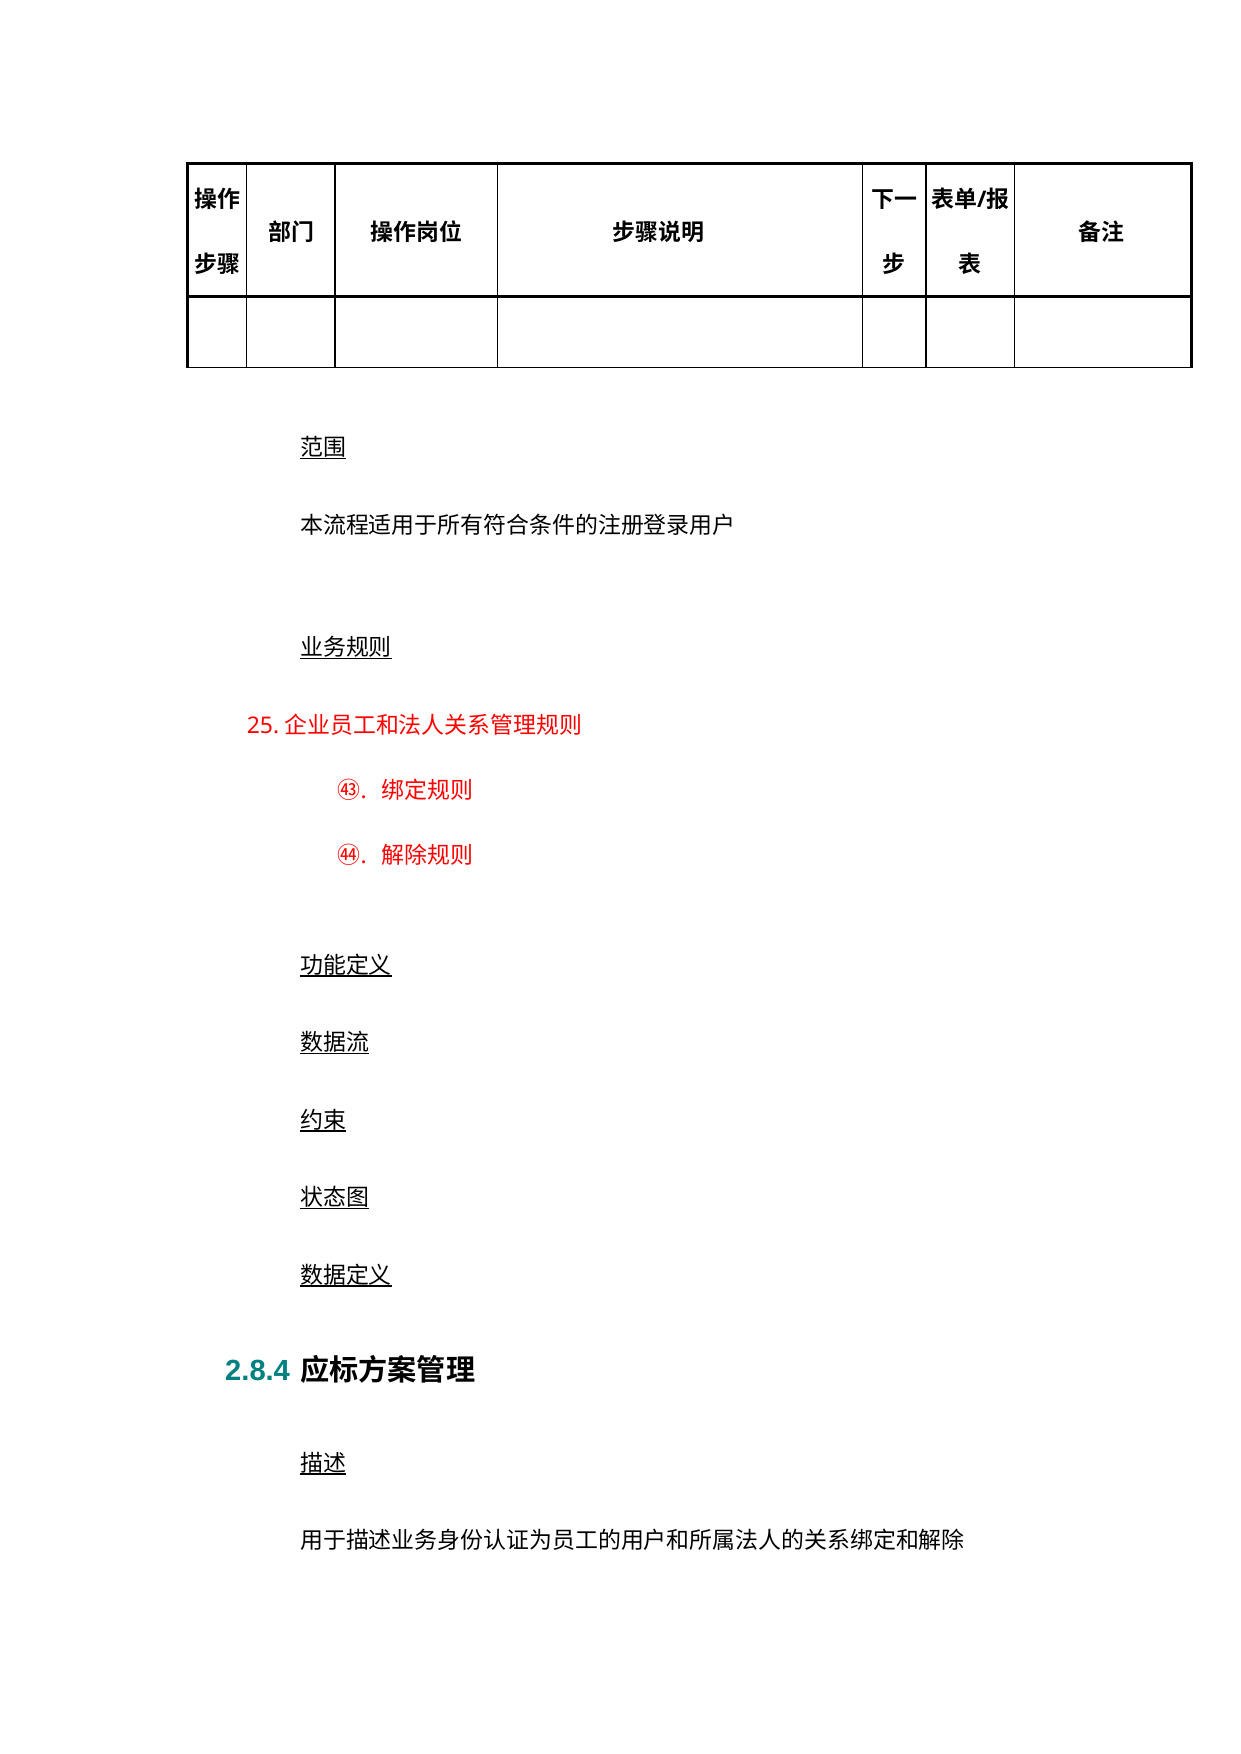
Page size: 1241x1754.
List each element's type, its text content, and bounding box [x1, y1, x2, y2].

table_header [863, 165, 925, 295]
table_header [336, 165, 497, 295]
text 约束 [300, 1086, 1053, 1151]
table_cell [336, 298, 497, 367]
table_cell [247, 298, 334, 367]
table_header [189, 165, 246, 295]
text 数据定义 [300, 1241, 1053, 1306]
text 描述 [300, 1429, 1053, 1494]
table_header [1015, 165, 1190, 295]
list 解除规则 [337, 821, 1053, 886]
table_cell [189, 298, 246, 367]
text 范围 [300, 413, 1053, 478]
list 绑定规则 [337, 756, 1053, 821]
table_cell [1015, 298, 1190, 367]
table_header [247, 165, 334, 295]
text 数据流 [300, 1008, 1053, 1073]
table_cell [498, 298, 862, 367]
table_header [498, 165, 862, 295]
list 企业员工和法人关系管理规则 [247, 691, 1053, 756]
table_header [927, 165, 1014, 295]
text 状态图 [300, 1163, 1053, 1228]
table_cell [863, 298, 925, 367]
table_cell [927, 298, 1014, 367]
subtitle 应标方案管理 [225, 1335, 1053, 1400]
text 本流程适用于所有符合条件的注册登录用户 [300, 491, 1053, 556]
text 功能定义 [300, 931, 1053, 996]
text 业务规则 [300, 613, 1053, 678]
text 用于描述业务身份认证为员工的用户和所属法人的关系绑定和解除 [300, 1507, 1053, 1572]
